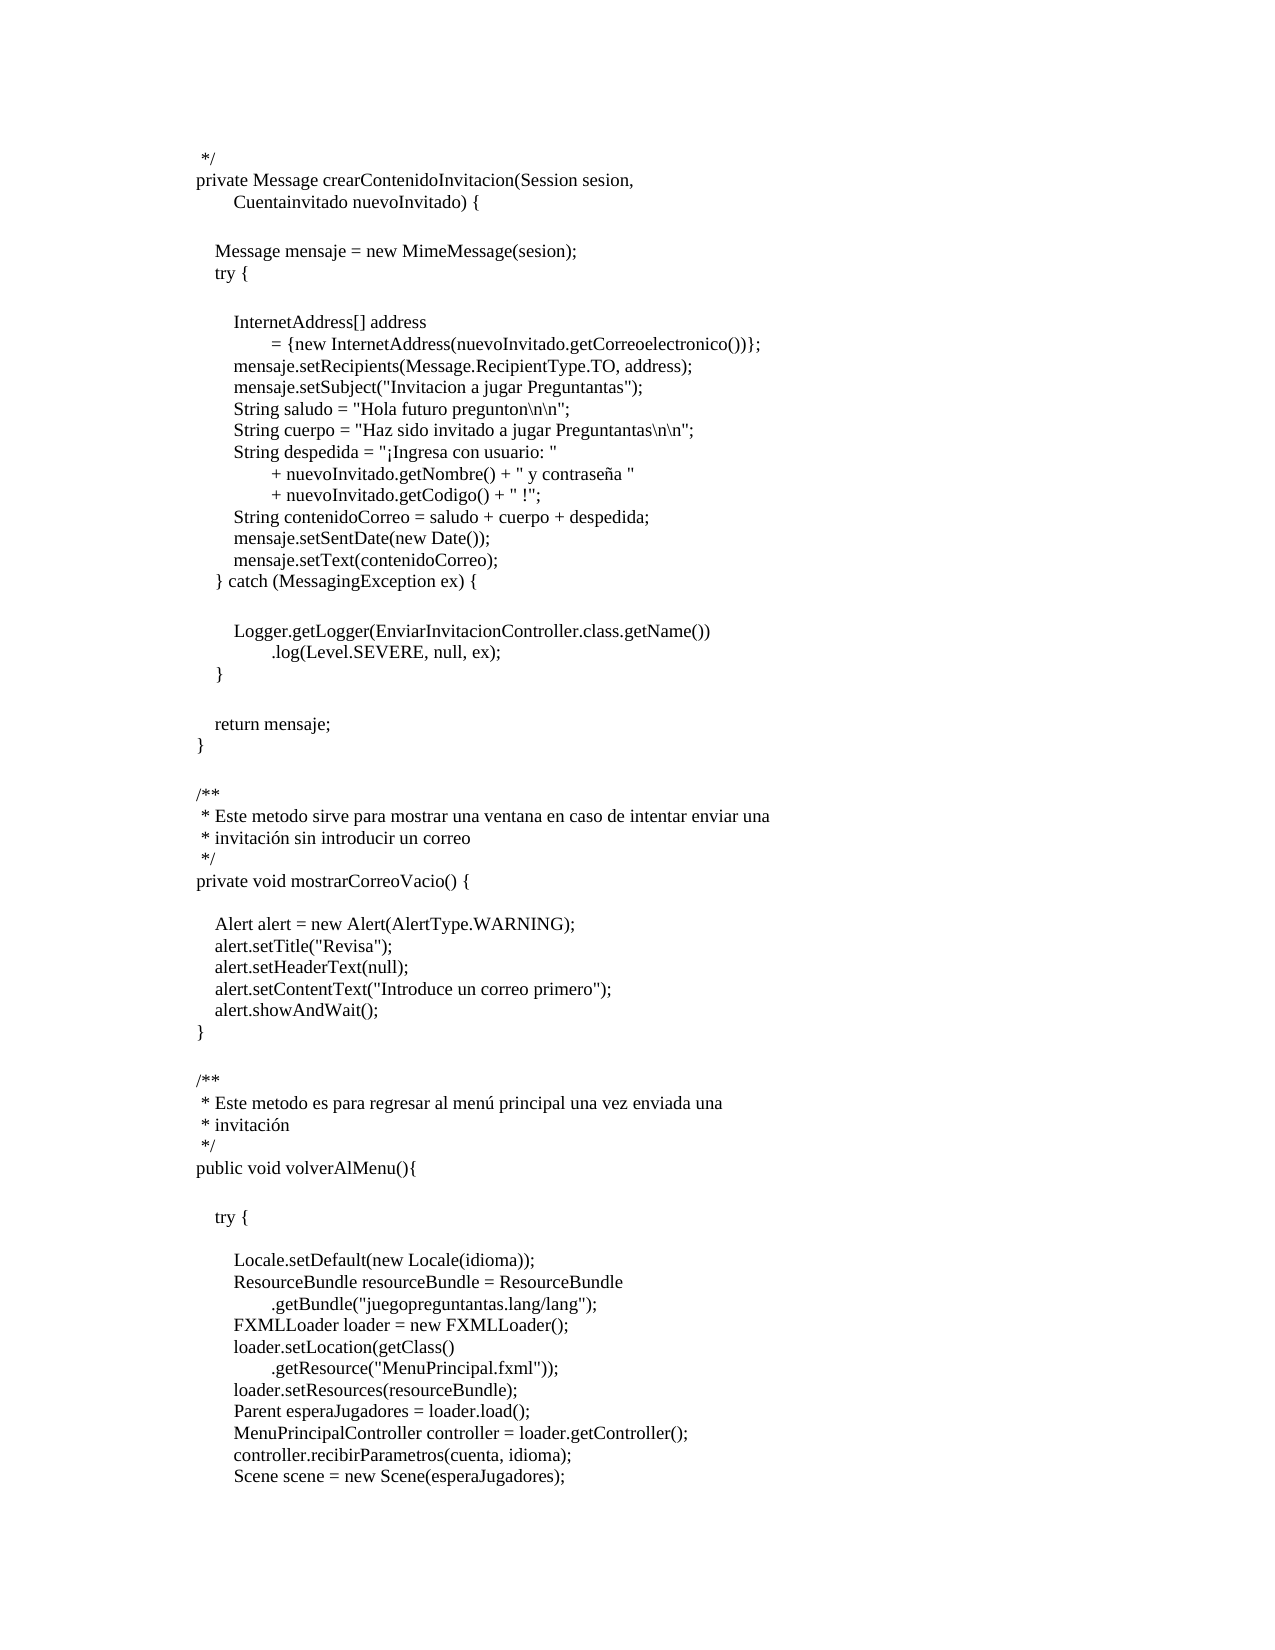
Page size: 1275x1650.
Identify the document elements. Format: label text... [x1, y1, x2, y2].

text * invitación [177, 1113, 1098, 1135]
text alert.setHeaderText(null); [177, 956, 1098, 978]
text String despedida = "¡Ingresa con usuario: " [177, 441, 1098, 462]
text alert.showAndWait(); [177, 999, 1098, 1021]
text } [177, 1021, 1098, 1042]
text loader.setResources(resourceBundle); [177, 1379, 1098, 1400]
text try { [177, 262, 1098, 283]
text return mensaje; [177, 712, 1098, 734]
text Cuentainvitado nuevoInvitado) { [177, 191, 1098, 212]
text FXMLLoader loader = new FXMLLoader(); [177, 1314, 1098, 1336]
text private void mostrarCorreoVacio() { [177, 870, 1098, 891]
text */ [177, 148, 1098, 169]
text /** [177, 784, 1098, 805]
text + nuevoInvitado.getCodigo() + " !"; [177, 484, 1098, 506]
text } [177, 734, 1098, 756]
text private Message crearContenidoInvitacion(Session sesion, [177, 169, 1098, 191]
text Scene scene = new Scene(esperaJugadores); [177, 1465, 1098, 1487]
text */ [177, 848, 1098, 870]
text } catch (MessagingException ex) { [177, 570, 1098, 592]
text Parent esperaJugadores = loader.load(); [177, 1400, 1098, 1422]
text String saludo = "Hola futuro pregunton\n\n"; [177, 398, 1098, 419]
text mensaje.setSentDate(new Date()); [177, 527, 1098, 549]
text mensaje.setSubject("Invitacion a jugar Preguntantas"); [177, 376, 1098, 398]
text alert.setTitle("Revisa"); [177, 934, 1098, 956]
text InternetAddress[] address [177, 311, 1098, 333]
text controller.recibirParametros(cuenta, idioma); [177, 1443, 1098, 1465]
text public void volverAlMenu(){ [177, 1157, 1098, 1178]
text * invitación sin introducir un correo [177, 827, 1098, 848]
text String cuerpo = "Haz sido invitado a jugar Preguntantas\n\n"; [177, 419, 1098, 441]
text } [177, 663, 1098, 684]
text Alert alert = new Alert(AlertType.WARNING); [177, 913, 1098, 934]
text try { [177, 1206, 1098, 1228]
text mensaje.setRecipients(Message.RecipientType.TO, address); [177, 354, 1098, 376]
text * Este metodo es para regresar al menú principal una vez enviada una [177, 1092, 1098, 1113]
text MenuPrincipalController controller = loader.getController(); [177, 1422, 1098, 1443]
text alert.setContentText("Introduce un correo primero"); [177, 978, 1098, 999]
text Logger.getLogger(EnviarInvitacionController.class.getName()) [177, 620, 1098, 641]
text * Este metodo sirve para mostrar una ventana en caso de intentar enviar una [177, 805, 1098, 827]
text + nuevoInvitado.getNombre() + " y contraseña " [177, 462, 1098, 484]
text = {new InternetAddress(nuevoInvitado.getCorreoelectronico())}; [177, 333, 1098, 354]
text Message mensaje = new MimeMessage(sesion); [177, 240, 1098, 262]
text .getBundle("juegopreguntantas.lang/lang"); [177, 1292, 1098, 1314]
text */ [177, 1135, 1098, 1157]
text ResourceBundle resourceBundle = ResourceBundle [177, 1271, 1098, 1292]
text Locale.setDefault(new Locale(idioma)); [177, 1249, 1098, 1271]
text .getResource("MenuPrincipal.fxml")); [177, 1357, 1098, 1379]
text String contenidoCorreo = saludo + cuerpo + despedida; [177, 506, 1098, 527]
text mensaje.setText(contenidoCorreo); [177, 549, 1098, 570]
text loader.setLocation(getClass() [177, 1336, 1098, 1357]
text /** [177, 1070, 1098, 1092]
text .log(Level.SEVERE, null, ex); [177, 641, 1098, 663]
